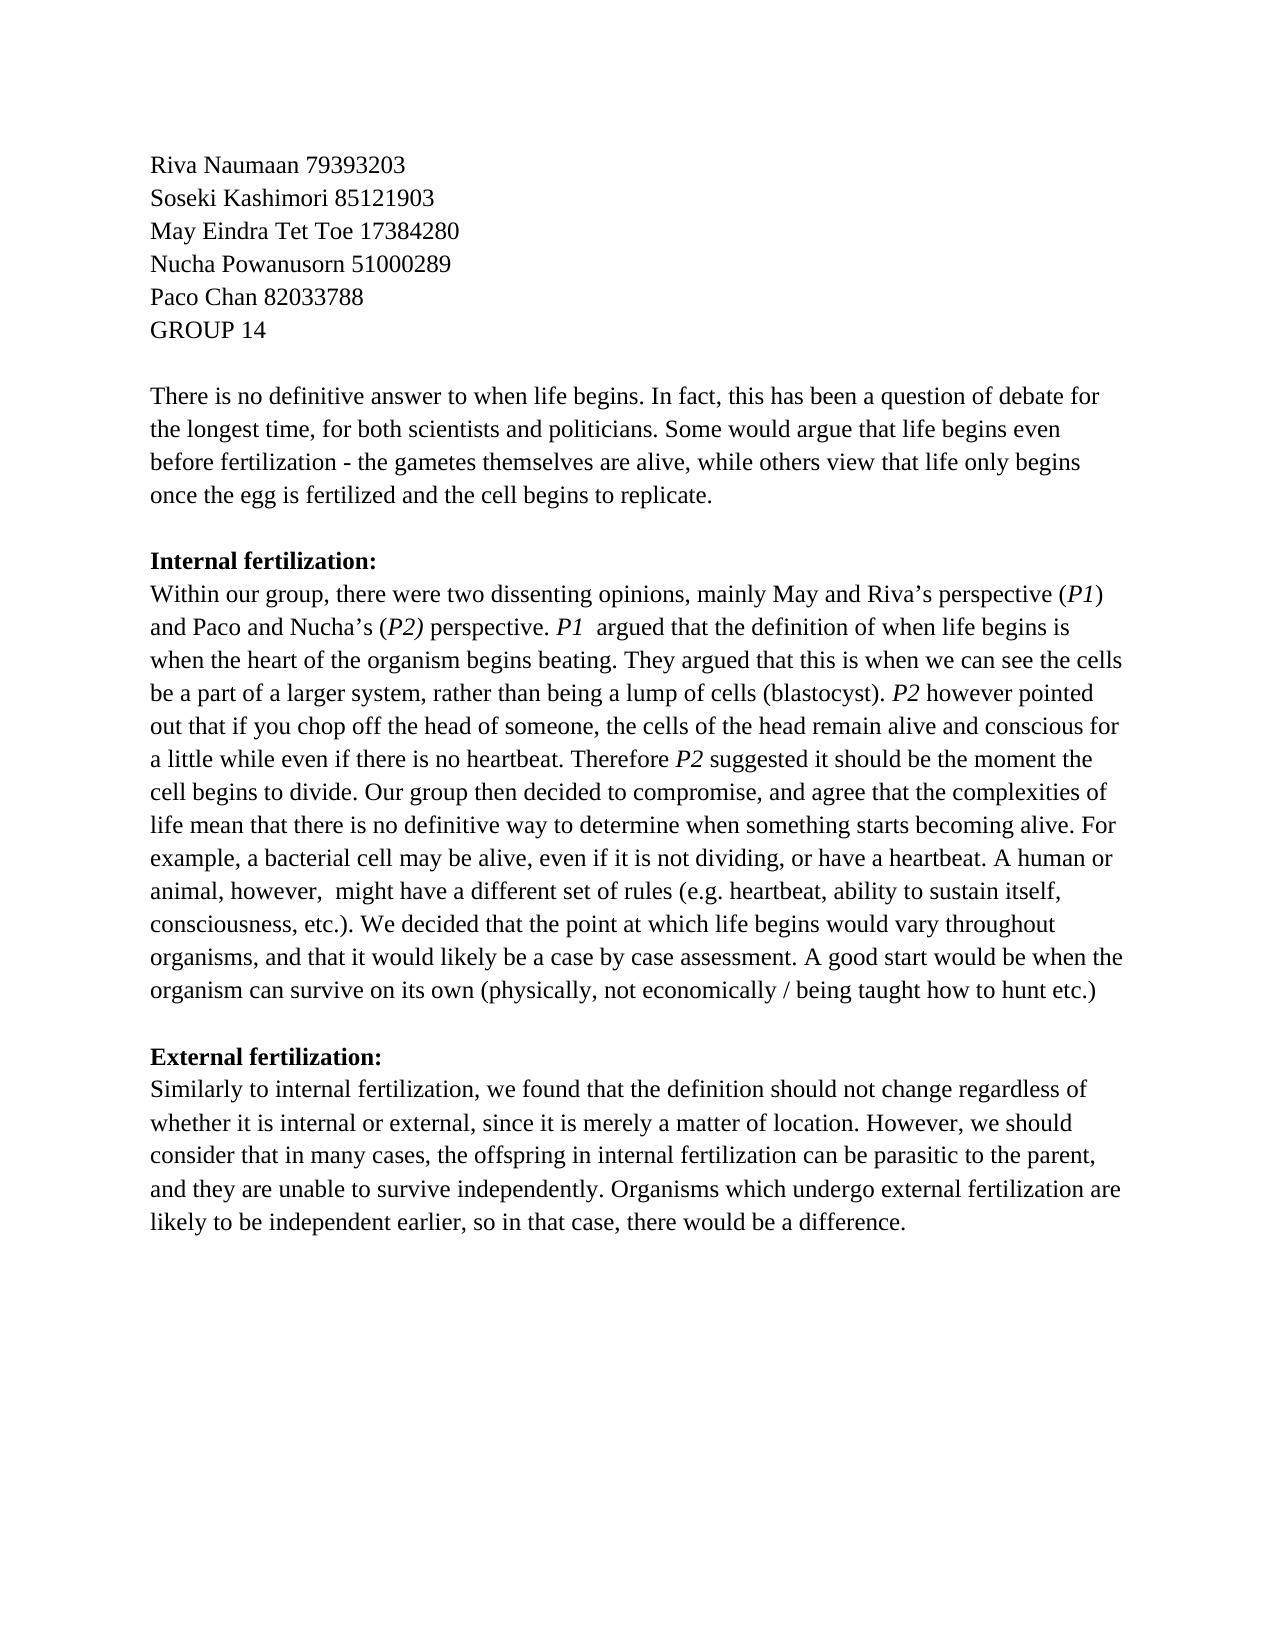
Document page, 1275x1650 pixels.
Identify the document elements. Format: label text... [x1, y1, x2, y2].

text Riva Naumaan 79393203 [150, 150, 1125, 179]
text Within our group, there were two dissenting opinions, mainly May and Riva’s perspective (P1) and Paco and Nucha’s (P2) perspective. P1 argued that the definition of when life begins is when the heart of the organism begins beating. They argued that this is when we can see the cells be a part of a larger system, rather than being a lump of cells (blastocyst). P2 however pointed out that if you chop off the head of someone, the cells of the head remain alive and conscious for a little while even if there is no heartbeat. Therefore P2 suggested it should be the moment the cell begins to divide. Our group then decided to compromise, and agree that the complexities of life mean that there is no definitive way to determine when something starts becoming alive. For example, a bacterial cell may be alive, even if it is not dividing, or have a heartbeat. A human or animal, however, might have a different set of rules (e.g. heartbeat, ability to sustain itself, consciousness, etc.). We decided that the point at which life begins would vary throughout organisms, and that it would likely be a case by case assessment. A good start would be when the organism can survive on its own (physically, not economically / being taught how to hunt etc.) [150, 579, 1125, 1004]
text Nucha Powanusorn 51000289 [150, 249, 1125, 278]
text There is no definitive answer to when life begins. In fact, this has been a question of debate for the longest time, for both scientists and politicians. Some would argue that life begins even before fertilization - the gametes themselves are alive, while others view that life only begins once the egg is fertilized and the cell begins to replicate. [150, 381, 1125, 509]
text Similarly to internal fertilization, we found that the definition should not change regardless of whether it is internal or external, since it is merely a matter of location. However, we should consider that in many cases, the offspring in internal fertilization can be parasitic to the parent, and they are unable to survive independently. Organisms which undergo external fertilization are likely to be independent earlier, so in that case, there would be a difference. [150, 1074, 1125, 1235]
text Soseki Kashimori 85121903 [150, 183, 1125, 212]
text External fertilization: [150, 1042, 1125, 1070]
text Paco Chan 82033788 [150, 282, 1125, 311]
text Internal fertilization: [150, 546, 1125, 575]
text GROUP 14 [150, 315, 1125, 344]
text May Eindra Tet Toe 17384280 [150, 216, 1125, 245]
